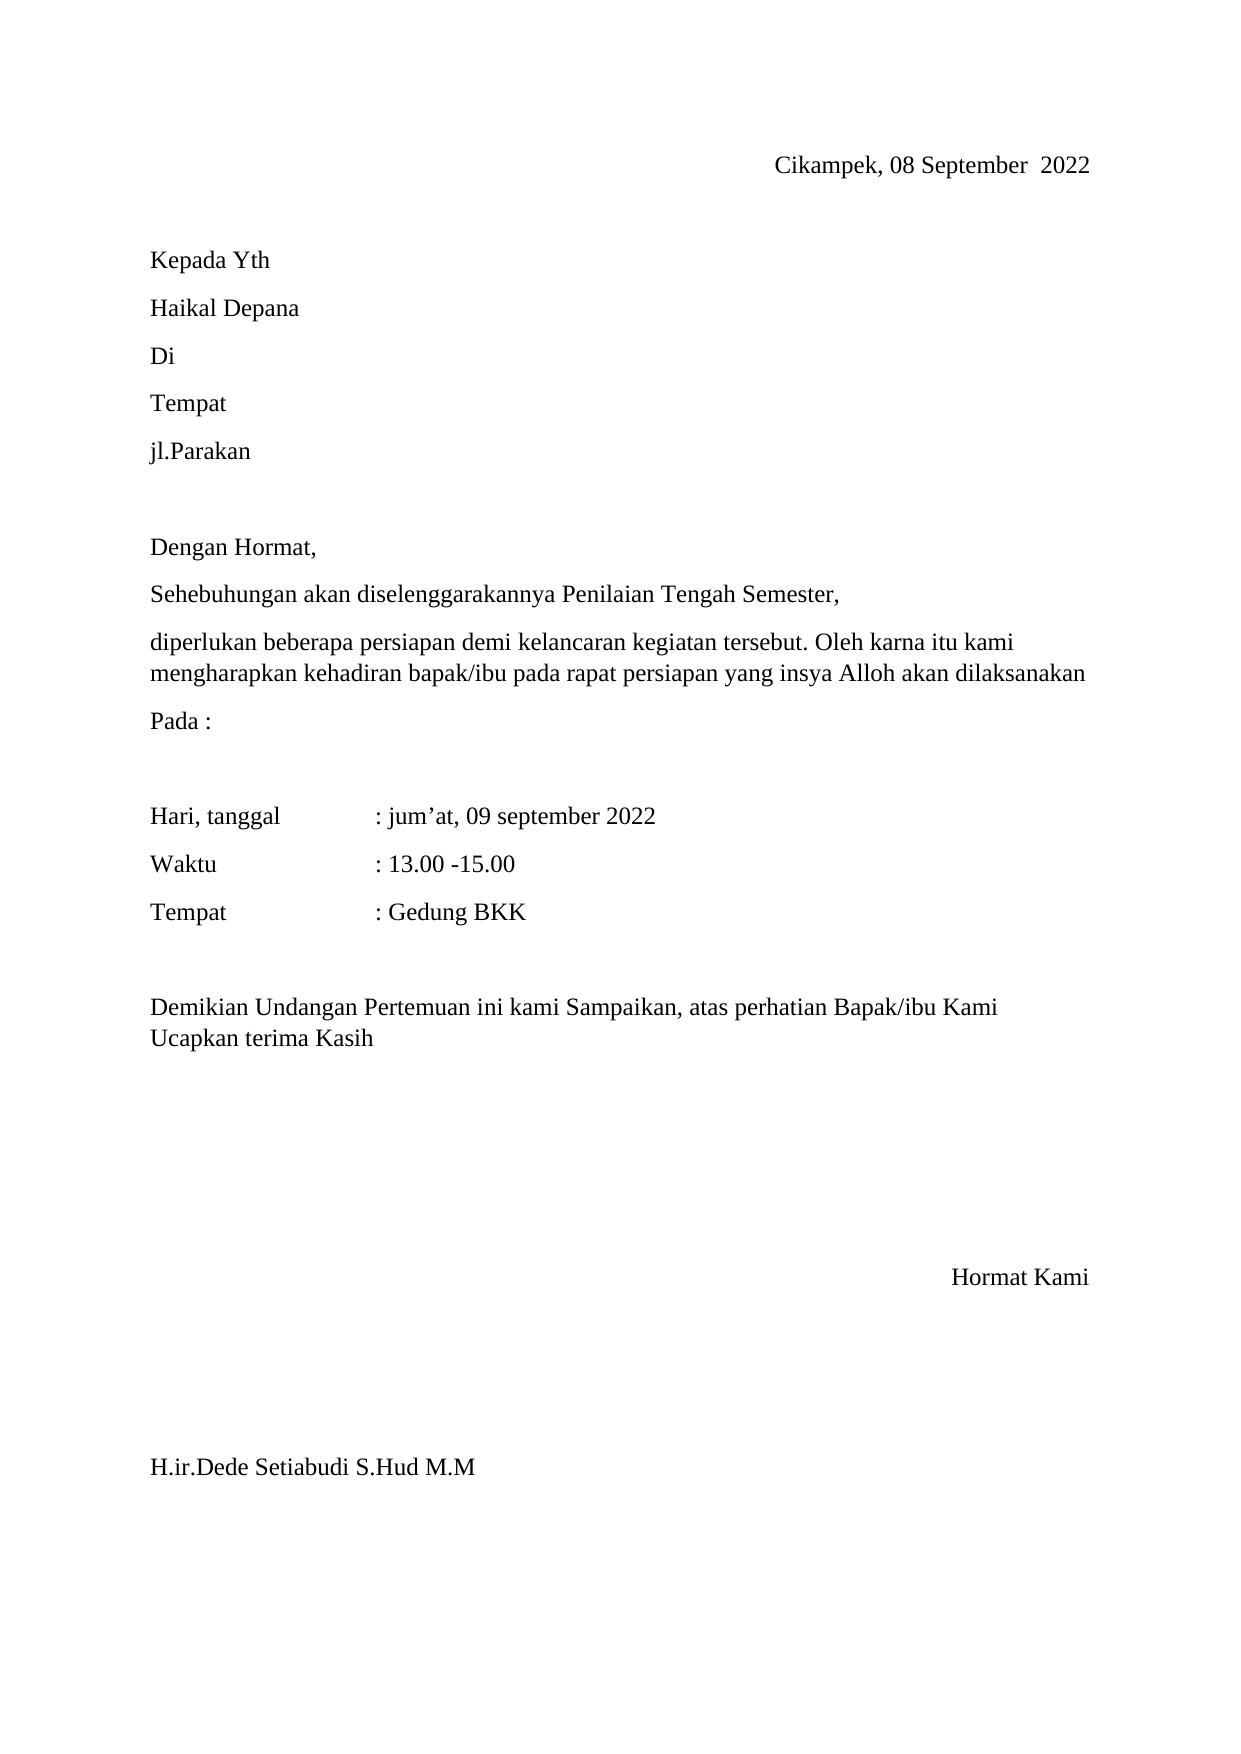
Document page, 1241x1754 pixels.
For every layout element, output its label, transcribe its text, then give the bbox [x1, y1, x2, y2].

text Hari, tanggal : jum’at, 09 september 2022 [150, 801, 1090, 830]
text Pada : [150, 706, 1090, 734]
text Demikian Undangan Pertemuan ini kami Sampaikan, atas perhatian Bapak/ibu Kami Ucapkan terima Kasih [150, 992, 1090, 1052]
text Haikal Depana [150, 293, 1090, 322]
text Waktu : 13.00 -15.00 [150, 849, 1090, 878]
text Sehebuhungan akan diselenggarakannya Penilaian Tengah Semester, [150, 579, 1090, 608]
text H.ir.Dede Setiabudi S.Hud M.M [150, 1452, 1090, 1481]
text Hormat Kami [150, 1262, 1090, 1290]
text Tempat : Gedung BKK [150, 897, 1090, 925]
text Di [150, 341, 1090, 369]
text Dengan Hormat, [150, 532, 1090, 560]
text diperlukan beberapa persiapan demi kelancaran kegiatan tersebut. Oleh karna itu kami mengharapkan kehadiran bapak/ibu pada rapat persiapan yang insya Alloh akan dilaksanakan [150, 627, 1090, 687]
text Cikampek, 08 September 2022 [150, 150, 1090, 179]
text jl.Parakan [150, 436, 1090, 465]
text Kepada Yth [150, 245, 1090, 274]
text Tempat [150, 388, 1090, 417]
